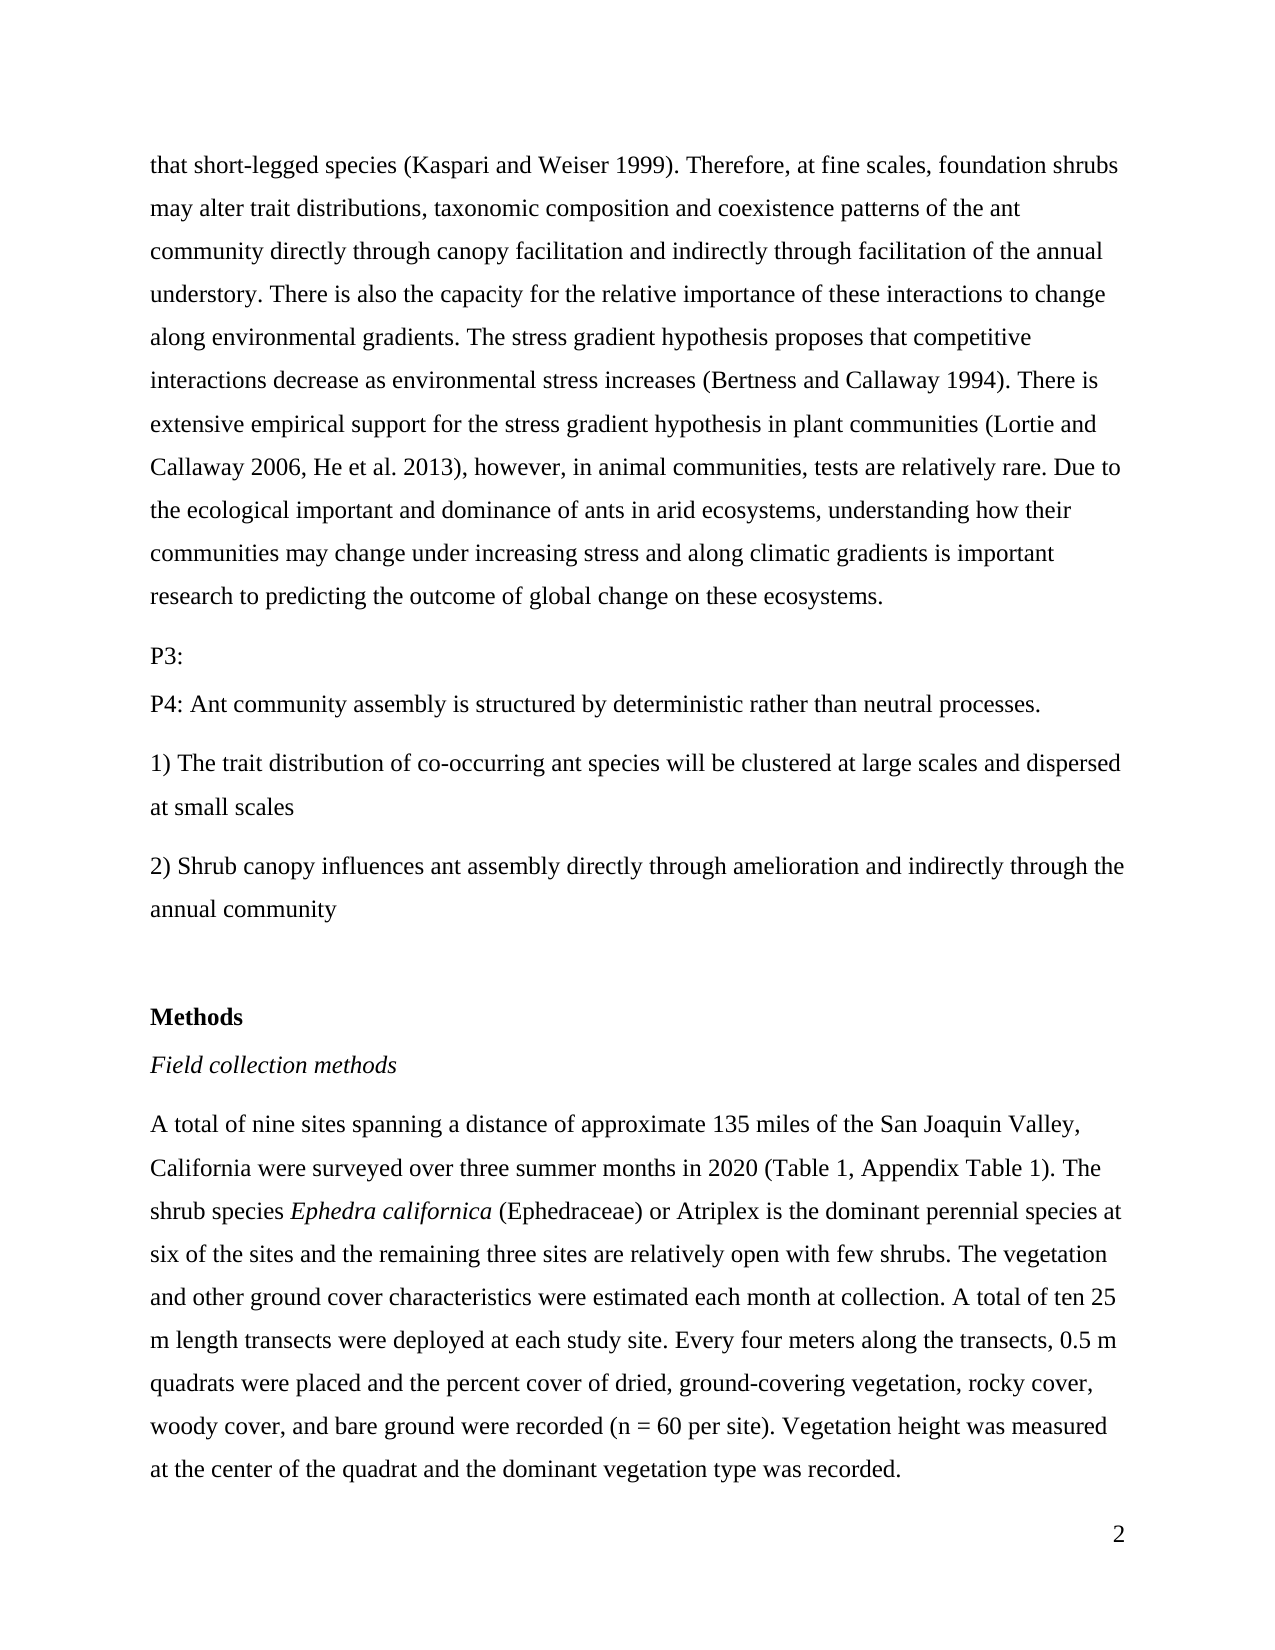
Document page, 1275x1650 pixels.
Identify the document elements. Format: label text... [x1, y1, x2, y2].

text Methods [150, 1002, 1125, 1031]
text P4: Ant community assembly is structured by deterministic rather than neutral processes. [150, 689, 1125, 717]
text A total of nine sites spanning a distance of approximate 135 miles of the San Joaquin Valley, California were surveyed over three summer months in 2020 (Table 1, Appendix Table 1). The shrub species Ephedra californica (Ephedraceae) or Atriplex is the dominant perennial species at six of the sites and the remaining three sites are relatively open with few shrubs. The vegetation and other ground cover characteristics were estimated each month at collection. A total of ten 25 m length transects were deployed at each study site. Every four meters along the transects, 0.5 m quadrats were placed and the percent cover of dried, ground-covering vegetation, rocky cover, woody cover, and bare ground were recorded (n = 60 per site). Vegetation height was measured at the center of the quadrat and the dominant vegetation type was recorded. [150, 1109, 1125, 1483]
text 2) Shrub canopy influences ant assembly directly through amelioration and indirectly through the annual community [150, 851, 1125, 923]
text 1) The trait distribution of co-occurring ant species will be clustered at large scales and dispersed at small scales [150, 748, 1125, 820]
text Field collection methods [150, 1050, 1125, 1078]
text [150, 150, 1125, 610]
text P3: [150, 641, 1125, 670]
